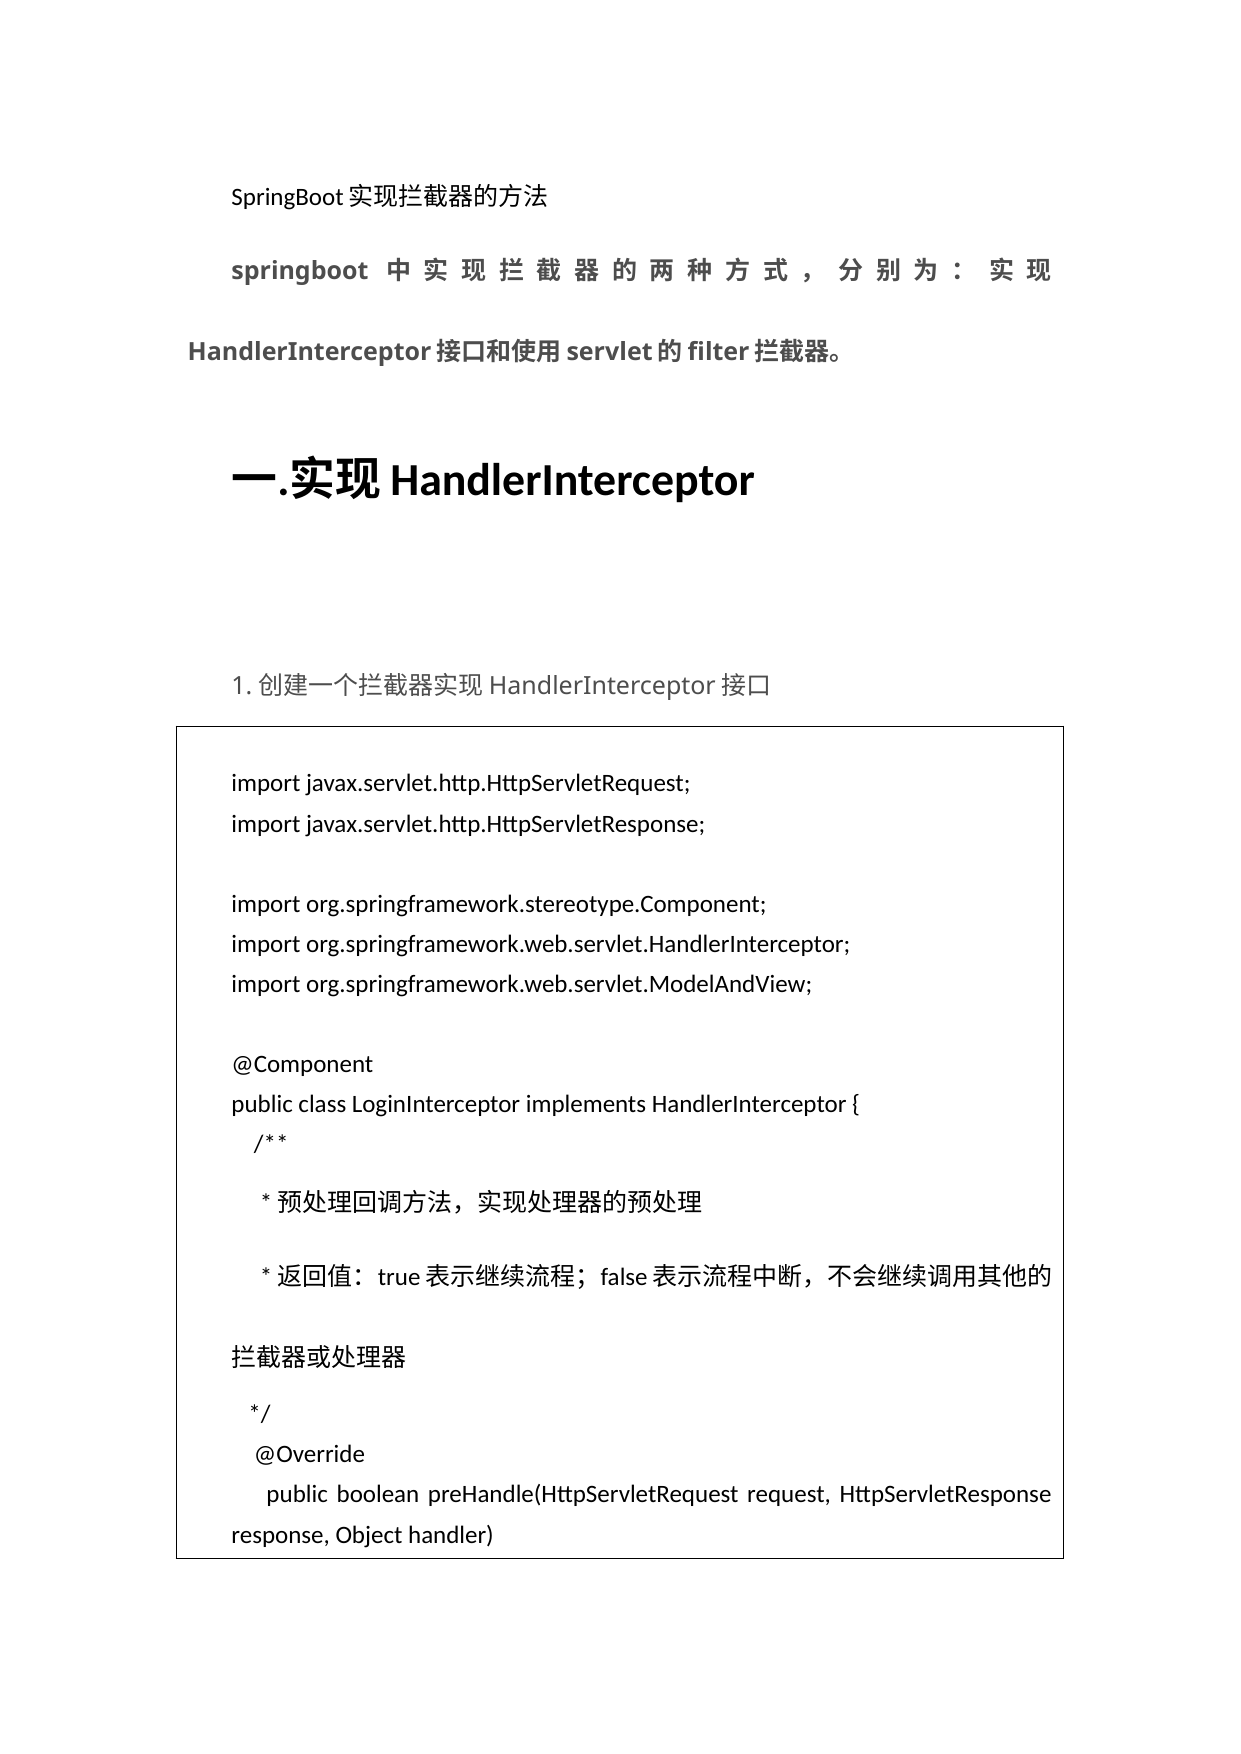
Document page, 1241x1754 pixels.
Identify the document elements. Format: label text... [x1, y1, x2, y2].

text SpringBoot实现拦截器的方法 [231, 162, 1053, 227]
subtitle 一.实现HandlerInterceptor [231, 427, 1053, 524]
text springboot中实现拦截器的两种方式，分别为：实现HandlerInterceptor接口和使用servlet的filter拦截器。 [187, 236, 1053, 382]
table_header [177, 727, 1063, 1557]
text 1. 创建一个拦截器实现HandlerInterceptor接口 [187, 651, 1053, 716]
